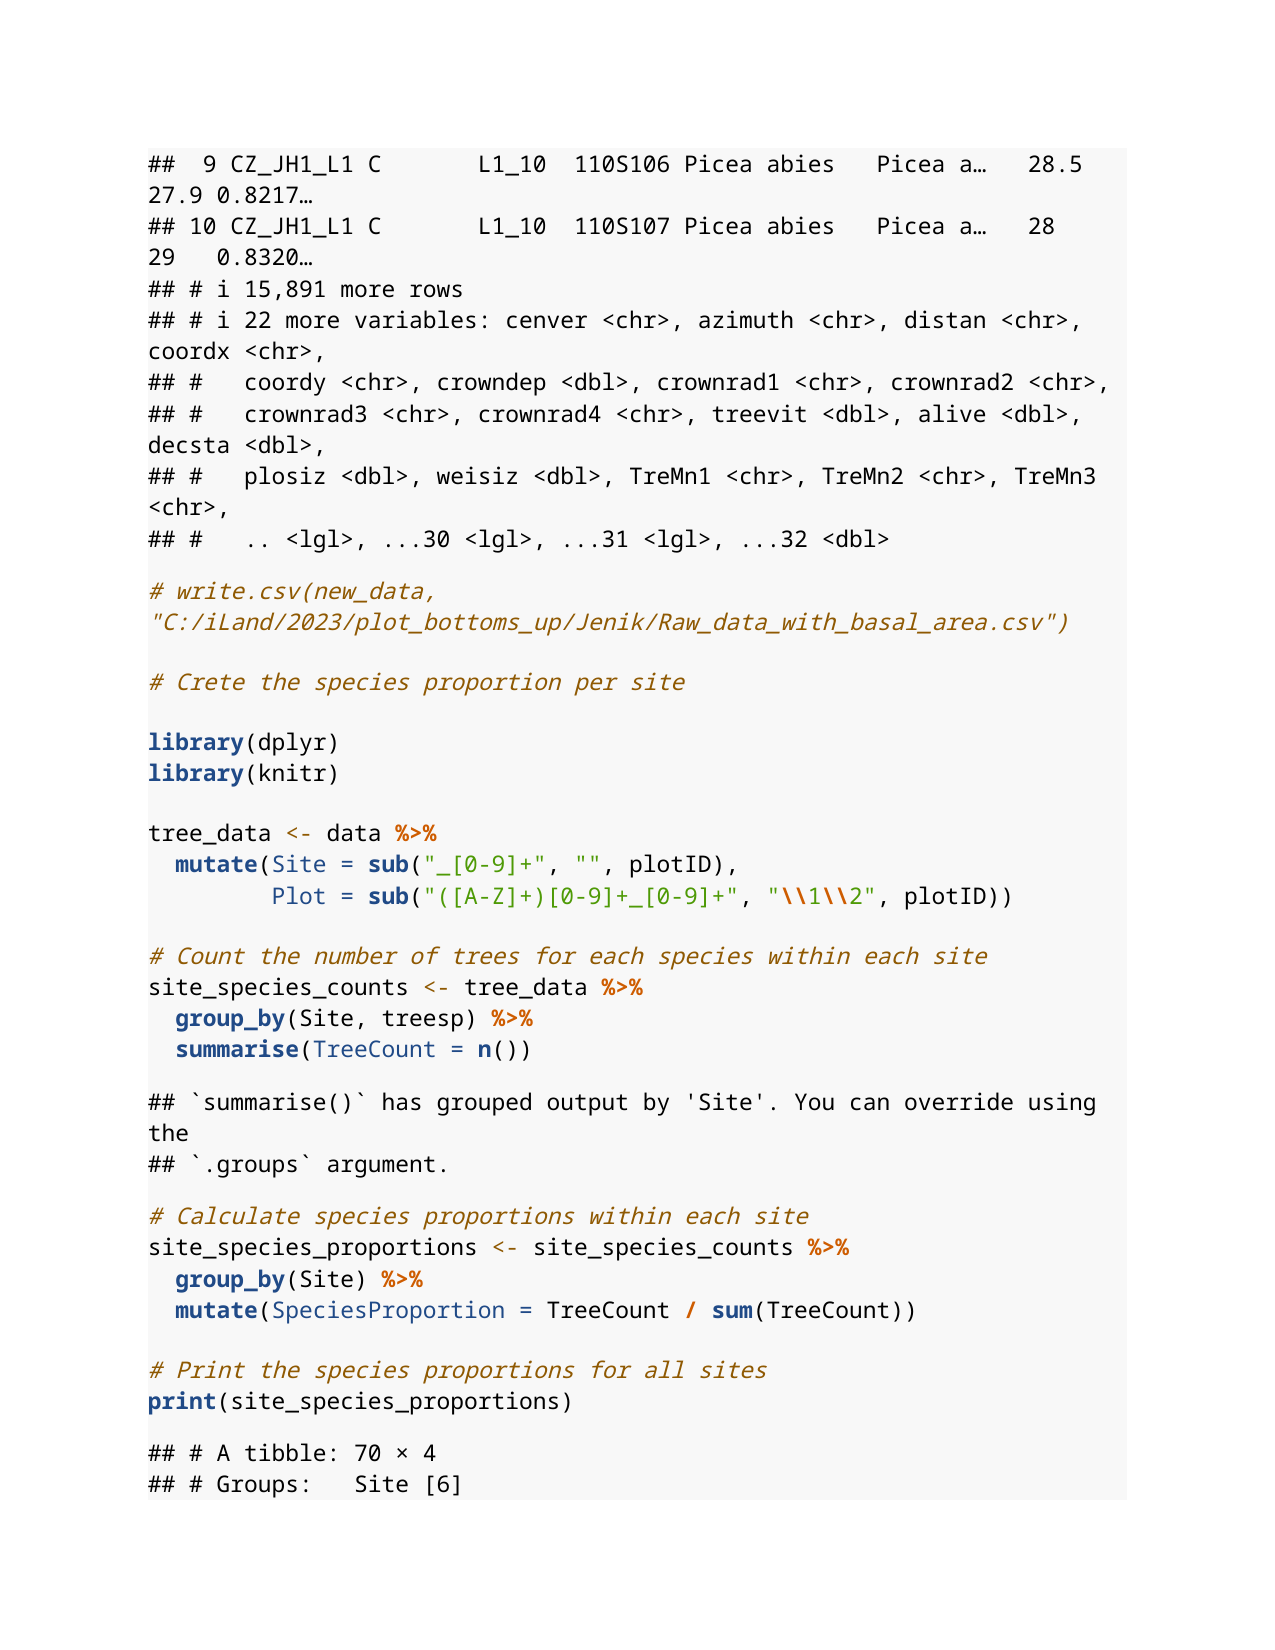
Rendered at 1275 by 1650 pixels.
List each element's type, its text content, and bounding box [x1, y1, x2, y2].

text # Calculate species proportions within each site site_species_proportions <- site_species_counts %>% group_by(Site) %>% mutate(SpeciesProportion = TreeCount / sum(TreeCount)) # Print the species proportions for all sites print(site_species_proportions) [148, 1200, 1127, 1416]
text # write.csv(new_data, "C:/iLand/2023/plot_bottoms_up/Jenik/Raw_data_with_basal_area.csv") # Crete the species proportion per site library(dplyr) library(knitr) tree_data <- data %>% mutate(Site = sub("_[0-9]+", "", plotID), Plot = sub("([A-Z]+)[0-9]+_[0-9]+", "\\1\\2", plotID)) # Count the number of trees for each species within each site site_species_counts <- tree_data %>% group_by(Site, treesp) %>% summarise(TreeCount = n()) [148, 575, 1127, 1065]
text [148, 148, 1127, 554]
text ## `summarise()` has grouped output by 'Site'. You can override using the ## `.groups` argument. [148, 1086, 1127, 1179]
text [148, 1437, 1127, 1500]
